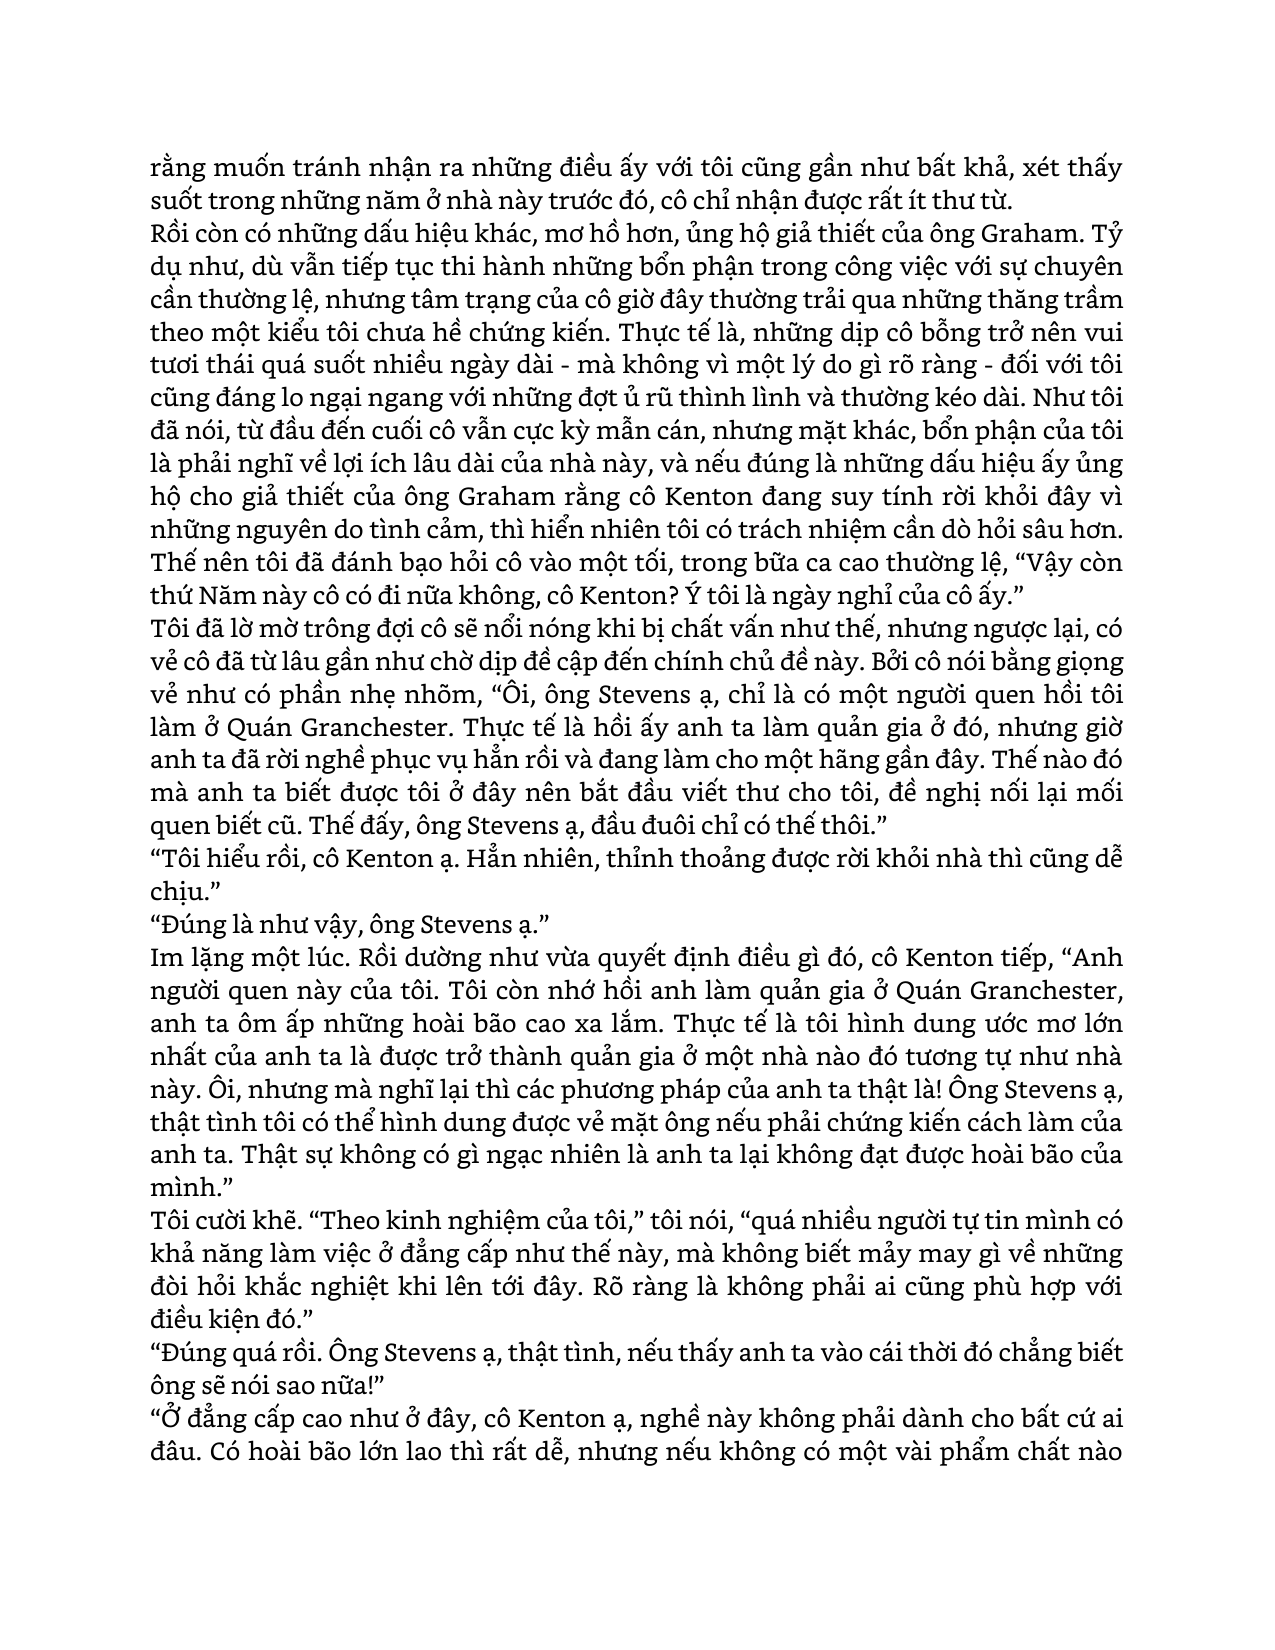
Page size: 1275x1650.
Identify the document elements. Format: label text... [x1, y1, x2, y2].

text Tôi cười khẽ. “Theo kinh nghiệm của tôi,” tôi nói, “quá nhiều người tự tin mình có khả năng làm việc ở đẳng cấp như thế này, mà không biết mảy may gì về những đòi hỏi khắc nghiệt khi lên tới đây. Rõ ràng là không phải ai cũng phù hợp với điều kiện đó.” [150, 1203, 1125, 1335]
text Im lặng một lúc. Rồi dường như vừa quyết định điều gì đó, cô Kenton tiếp, “Anh người quen này của tôi. Tôi còn nhớ hồi anh làm quản gia ở Quán Granchester, anh ta ôm ấp những hoài bão cao xa lắm. Thực tế là tôi hình dung ước mơ lớn nhất của anh ta là được trở thành quản gia ở một nhà nào đó tương tự như nhà này. Ôi, nhưng mà nghĩ lại thì các phương pháp của anh ta thật là! Ông Stevens ạ, thật tình tôi có thể hình dung được vẻ mặt ông nếu phải chứng kiến cách làm của anh ta. Thật sự không có gì ngạc nhiên là anh ta lại không đạt được hoài bão của mình.” [150, 940, 1125, 1203]
text Rồi còn có những dấu hiệu khác, mơ hồ hơn, ủng hộ giả thiết của ông Graham. Tỷ dụ như, dù vẫn tiếp tục thi hành những bổn phận trong công việc với sự chuyên cần thường lệ, nhưng tâm trạng của cô giờ đây thường trải qua những thăng trầm theo một kiểu tôi chưa hề chứng kiến. Thực tế là, những dịp cô bỗng trở nên vui tươi thái quá suốt nhiều ngày dài - mà không vì một lý do gì rõ ràng - đối với tôi cũng đáng lo ngại ngang với những đợt ủ rũ thình lình và thường kéo dài. Như tôi đã nói, từ đầu đến cuối cô vẫn cực kỳ mẫn cán, nhưng mặt khác, bổn phận của tôi là phải nghĩ về lợi ích lâu dài của nhà này, và nếu đúng là những dấu hiệu ấy ủng hộ cho giả thiết của ông Graham rằng cô Kenton đang suy tính rời khỏi đây vì những nguyên do tình cảm, thì hiển nhiên tôi có trách nhiệm cần dò hỏi sâu hơn. Thế nên tôi đã đánh bạo hỏi cô vào một tối, trong bữa ca cao thường lệ, “Vậy còn thứ Năm này cô có đi nữa không, cô Kenton? Ý tôi là ngày nghỉ của cô ấy.” [150, 216, 1125, 611]
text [150, 1401, 1125, 1467]
text “Đúng là như vậy, ông Stevens ạ.” [150, 907, 1125, 940]
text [150, 150, 1125, 216]
text “Đúng quá rồi. Ông Stevens ạ, thật tình, nếu thấy anh ta vào cái thời đó chẳng biết ông sẽ nói sao nữa!” [150, 1335, 1125, 1401]
text Tôi đã lờ mờ trông đợi cô sẽ nổi nóng khi bị chất vấn như thế, nhưng ngược lại, có vẻ cô đã từ lâu gần như chờ dịp đề cập đến chính chủ đề này. Bởi cô nói bằng giọng vẻ như có phần nhẹ nhõm, “Ôi, ông Stevens ạ, chỉ là có một người quen hồi tôi làm ở Quán Granchester. Thực tế là hồi ấy anh ta làm quản gia ở đó, nhưng giờ anh ta đã rời nghề phục vụ hẳn rồi và đang làm cho một hãng gần đây. Thế nào đó mà anh ta biết được tôi ở đây nên bắt đầu viết thư cho tôi, đề nghị nối lại mối quen biết cũ. Thế đấy, ông Stevens ạ, đầu đuôi chỉ có thế thôi.” [150, 611, 1125, 841]
text “Tôi hiểu rồi, cô Kenton ạ. Hẳn nhiên, thỉnh thoảng được rời khỏi nhà thì cũng dễ chịu.” [150, 841, 1125, 907]
